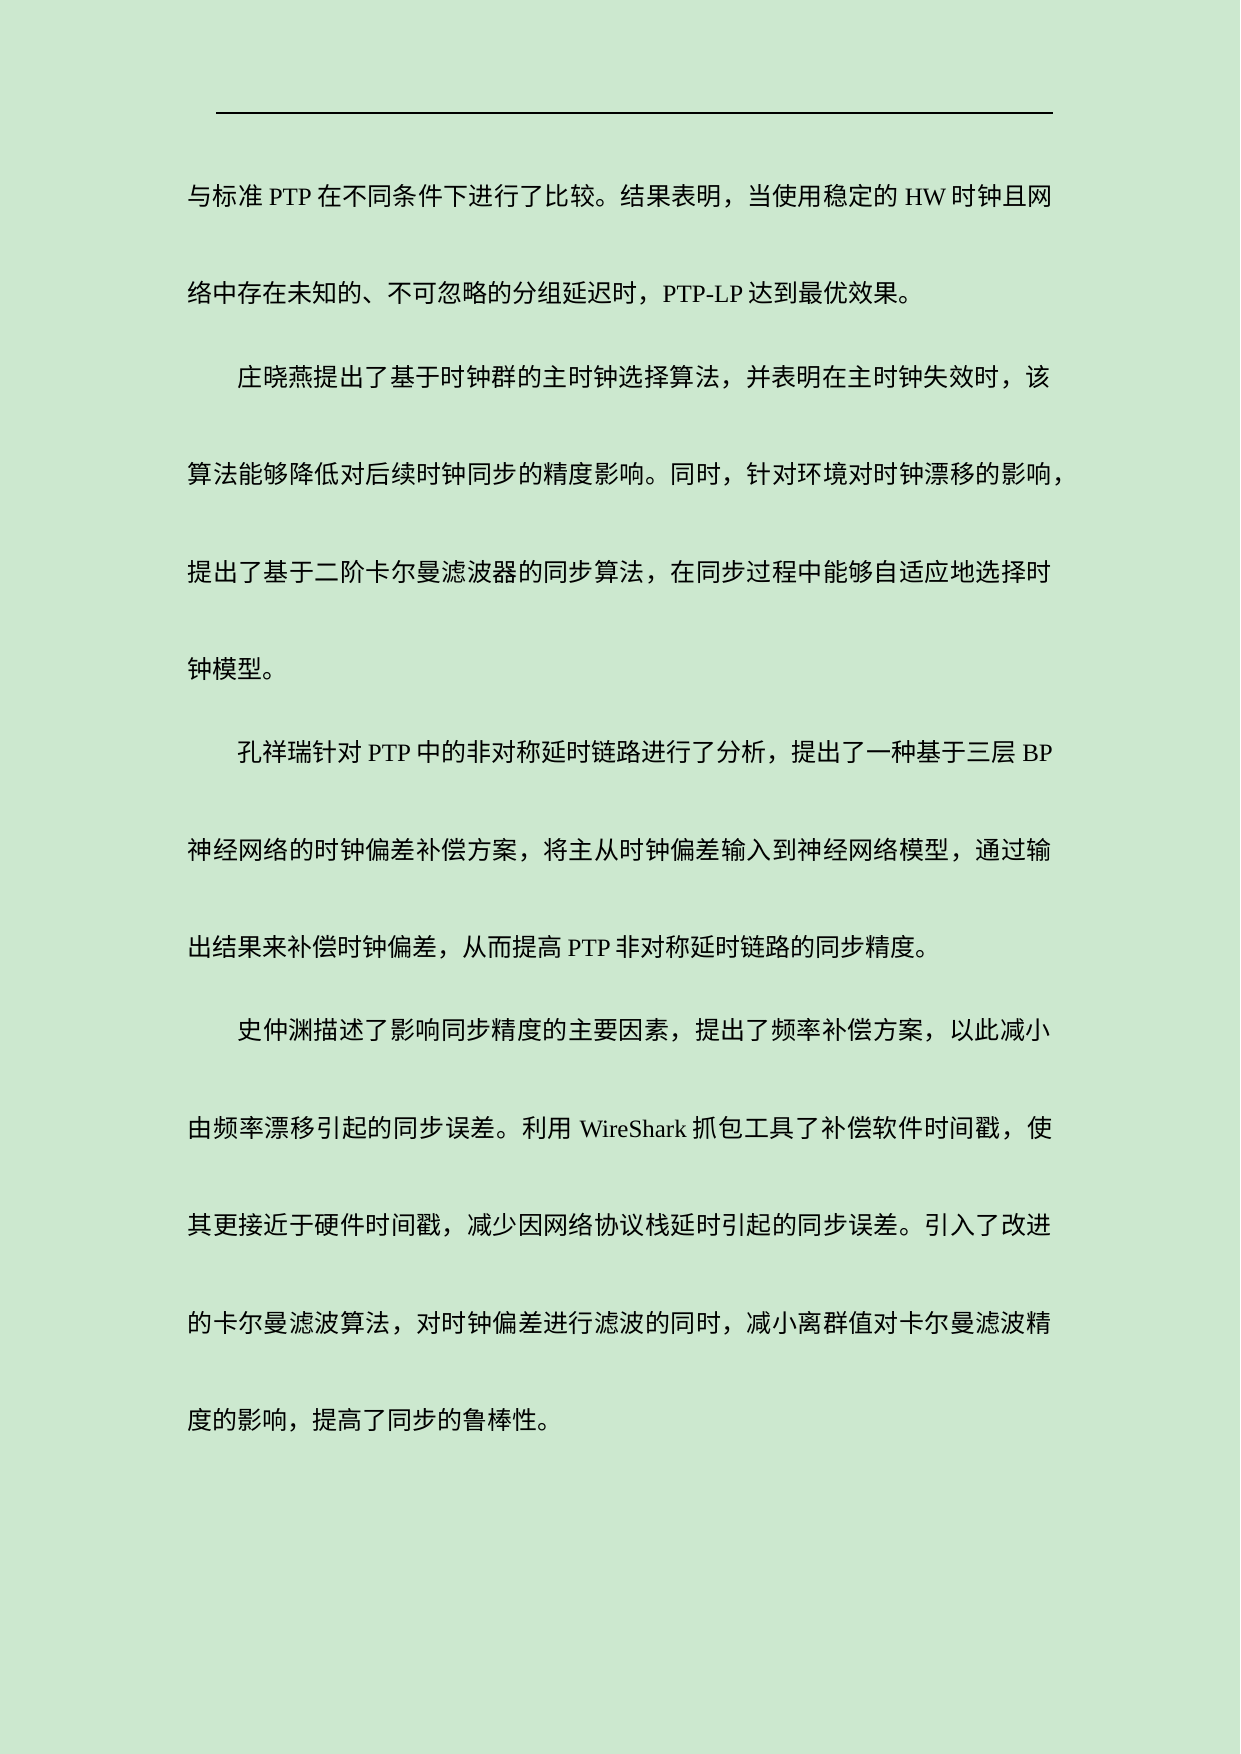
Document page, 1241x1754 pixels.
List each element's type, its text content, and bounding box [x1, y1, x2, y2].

text 史仲渊描述了影响同步精度的主要因素，提出了频率补偿方案，以此减小由频率漂移引起的同步误差。利用WireShark抓包工具了补偿软件时间戳，使其更接近于硬件时间戳，减少因网络协议栈延时引起的同步误差。引入了改进的卡尔曼滤波算法，对时钟偏差进行滤波的同时，减小离群值对卡尔曼滤波精度的影响，提高了同步的鲁棒性。 [187, 996, 1053, 1451]
text 庄晓燕提出了基于时钟群的主时钟选择算法，并表明在主时钟失效时，该算法能够降低对后续时钟同步的精度影响。同时，针对环境对时钟漂移的影响，提出了基于二阶卡尔曼滤波器的同步算法，在同步过程中能够自适应地选择时钟模型。 [187, 343, 1053, 700]
text 孔祥瑞针对PTP中的非对称延时链路进行了分析，提出了一种基于三层BP神经网络的时钟偏差补偿方案，将主从时钟偏差输入到神经网络模型，通过输出结果来补偿时钟偏差，从而提高PTP非对称延时链路的同步精度。 [187, 718, 1053, 978]
